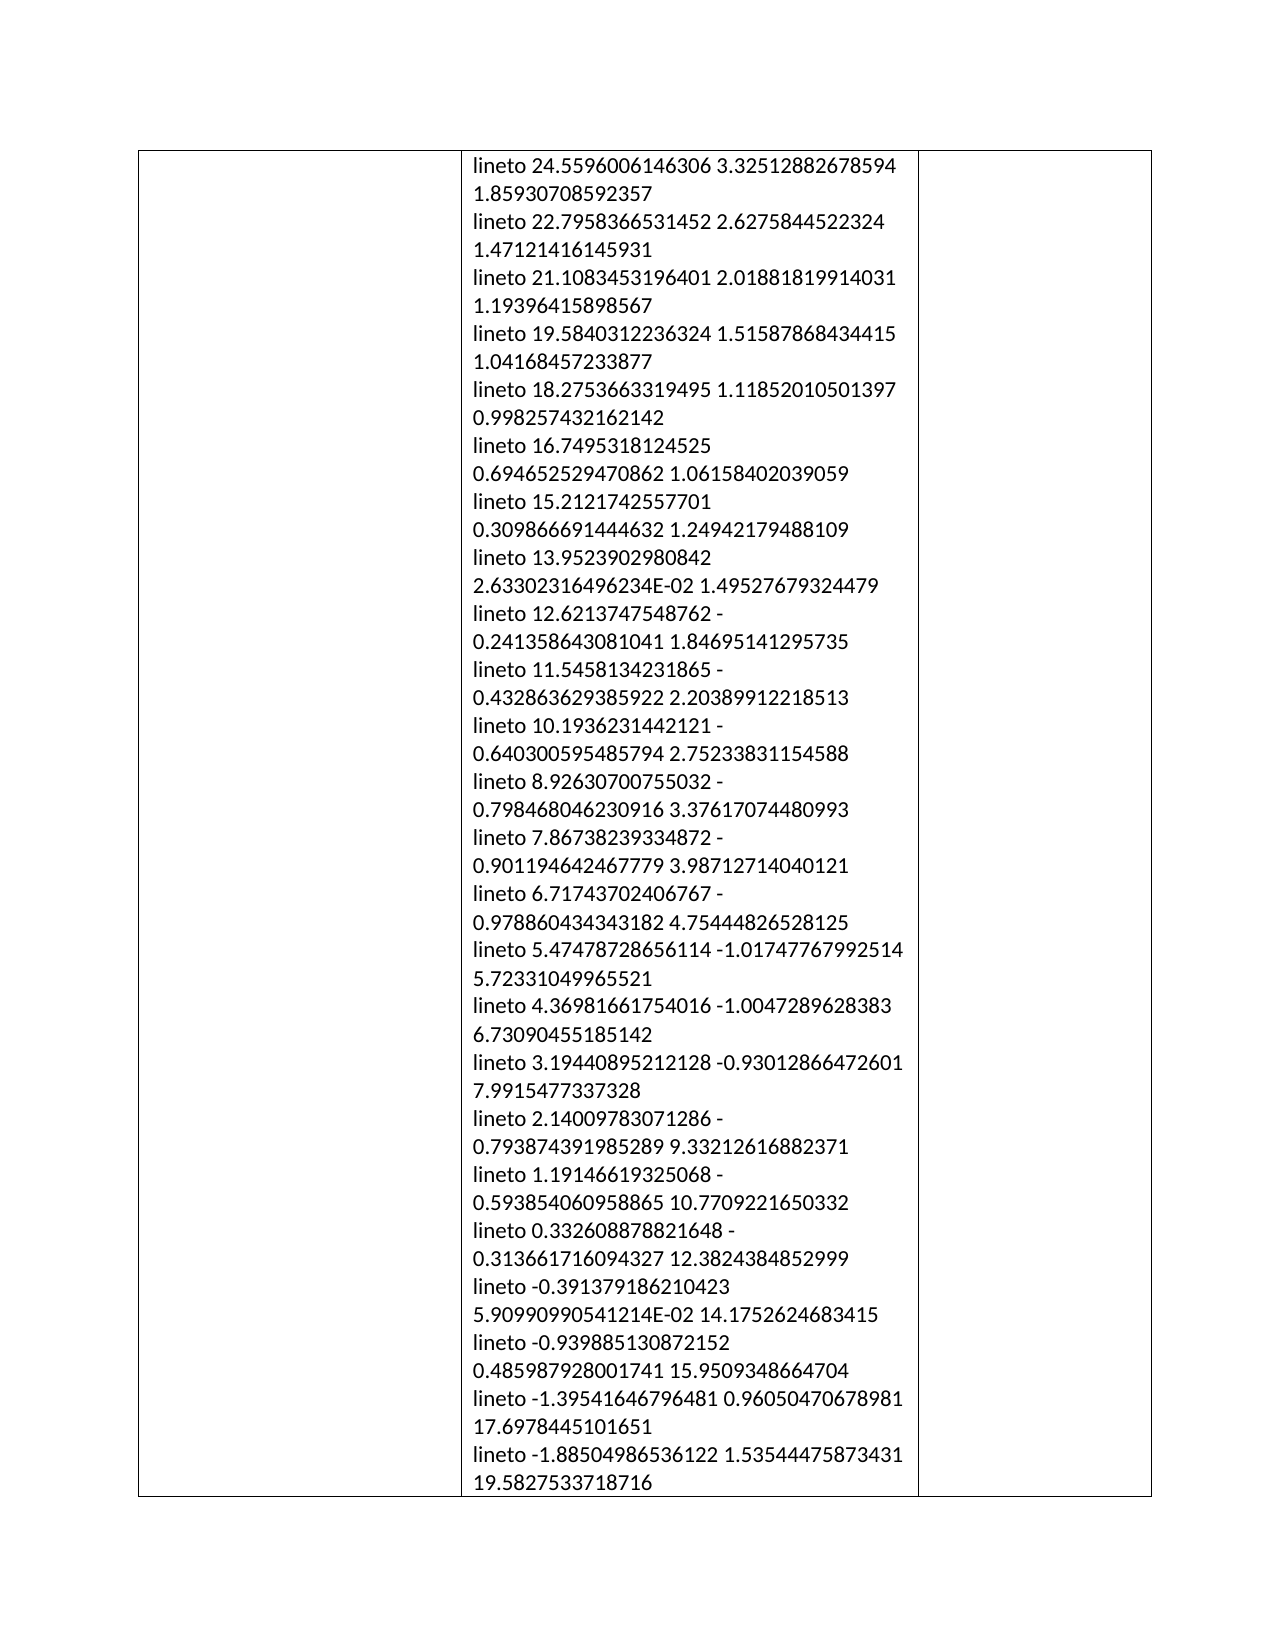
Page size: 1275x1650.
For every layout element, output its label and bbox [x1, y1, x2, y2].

table_cell [462, 151, 918, 1496]
table_cell [919, 151, 1151, 1496]
table_cell [139, 151, 461, 1496]
